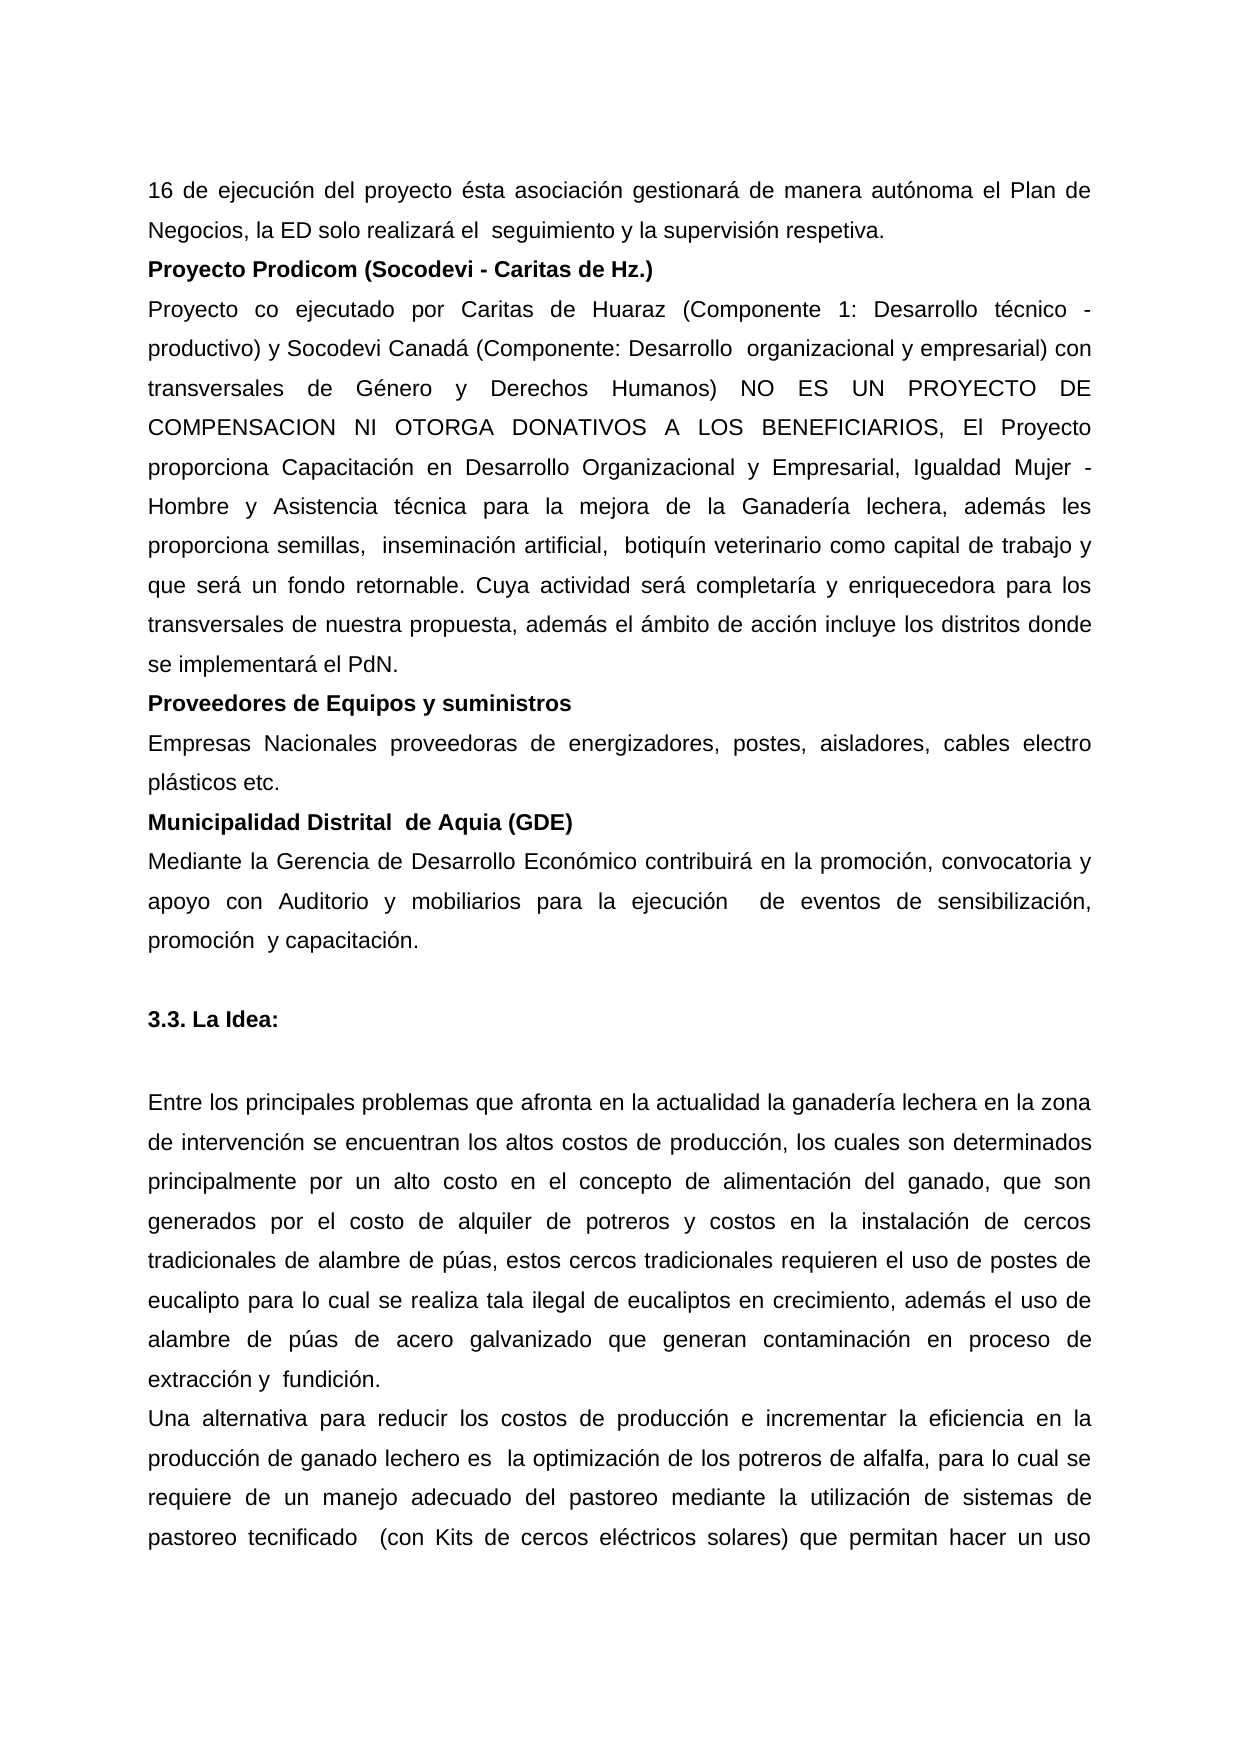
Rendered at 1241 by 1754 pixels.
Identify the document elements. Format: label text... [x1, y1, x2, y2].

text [148, 1405, 1092, 1550]
text Empresas Nacionales proveedoras de energizadores, postes, aisladores, cables electro plásticos etc. [148, 730, 1092, 796]
text Proyecto Prodicom (Socodevi - Caritas de Hz.) [148, 256, 1092, 282]
text Entre los principales problemas que afronta en la actualidad la ganadería lechera en la zona de intervención se encuentran los altos costos de producción, los cuales son determinados principalmente por un alto costo en el concepto de alimentación del ganado, que son generados por el costo de alquiler de potreros y costos en la instalación de cercos tradicionales de alambre de púas, estos cercos tradicionales requieren el uso de postes de eucalipto para lo cual se realiza tala ilegal de eucaliptos en crecimiento, además el uso de alambre de púas de acero galvanizado que generan contaminación en proceso de extracción y fundición. [148, 1089, 1092, 1392]
text Mediante la Gerencia de Desarrollo Económico contribuirá en la promoción, convocatoria y apoyo con Auditorio y mobiliarios para la ejecución de eventos de sensibilización, promoción y capacitación. [148, 848, 1092, 954]
text 3.3. La Idea: [148, 1006, 1092, 1033]
text Proyecto co ejecutado por Caritas de Huaraz (Componente 1: Desarrollo técnico -productivo) y Socodevi Canadá (Componente: Desarrollo organizacional y empresarial) con transversales de Género y Derechos Humanos) NO ES UN PROYECTO DE COMPENSACION NI OTORGA DONATIVOS A LOS BENEFICIARIOS, El Proyecto proporciona Capacitación en Desarrollo Organizacional y Empresarial, Igualdad Mujer - Hombre y Asistencia técnica para la mejora de la Ganadería lechera, además les proporciona semillas, inseminación artificial, botiquín veterinario como capital de trabajo y que será un fondo retornable. Cuya actividad será completaría y enriquecedora para los transversales de nuestra propuesta, además el ámbito de acción incluye los distritos donde se implementará el PdN. [148, 296, 1092, 677]
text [148, 177, 1092, 243]
text Municipalidad Distrital de Aquia (GDE) [148, 809, 1092, 835]
text Proveedores de Equipos y suministros [148, 690, 1092, 717]
